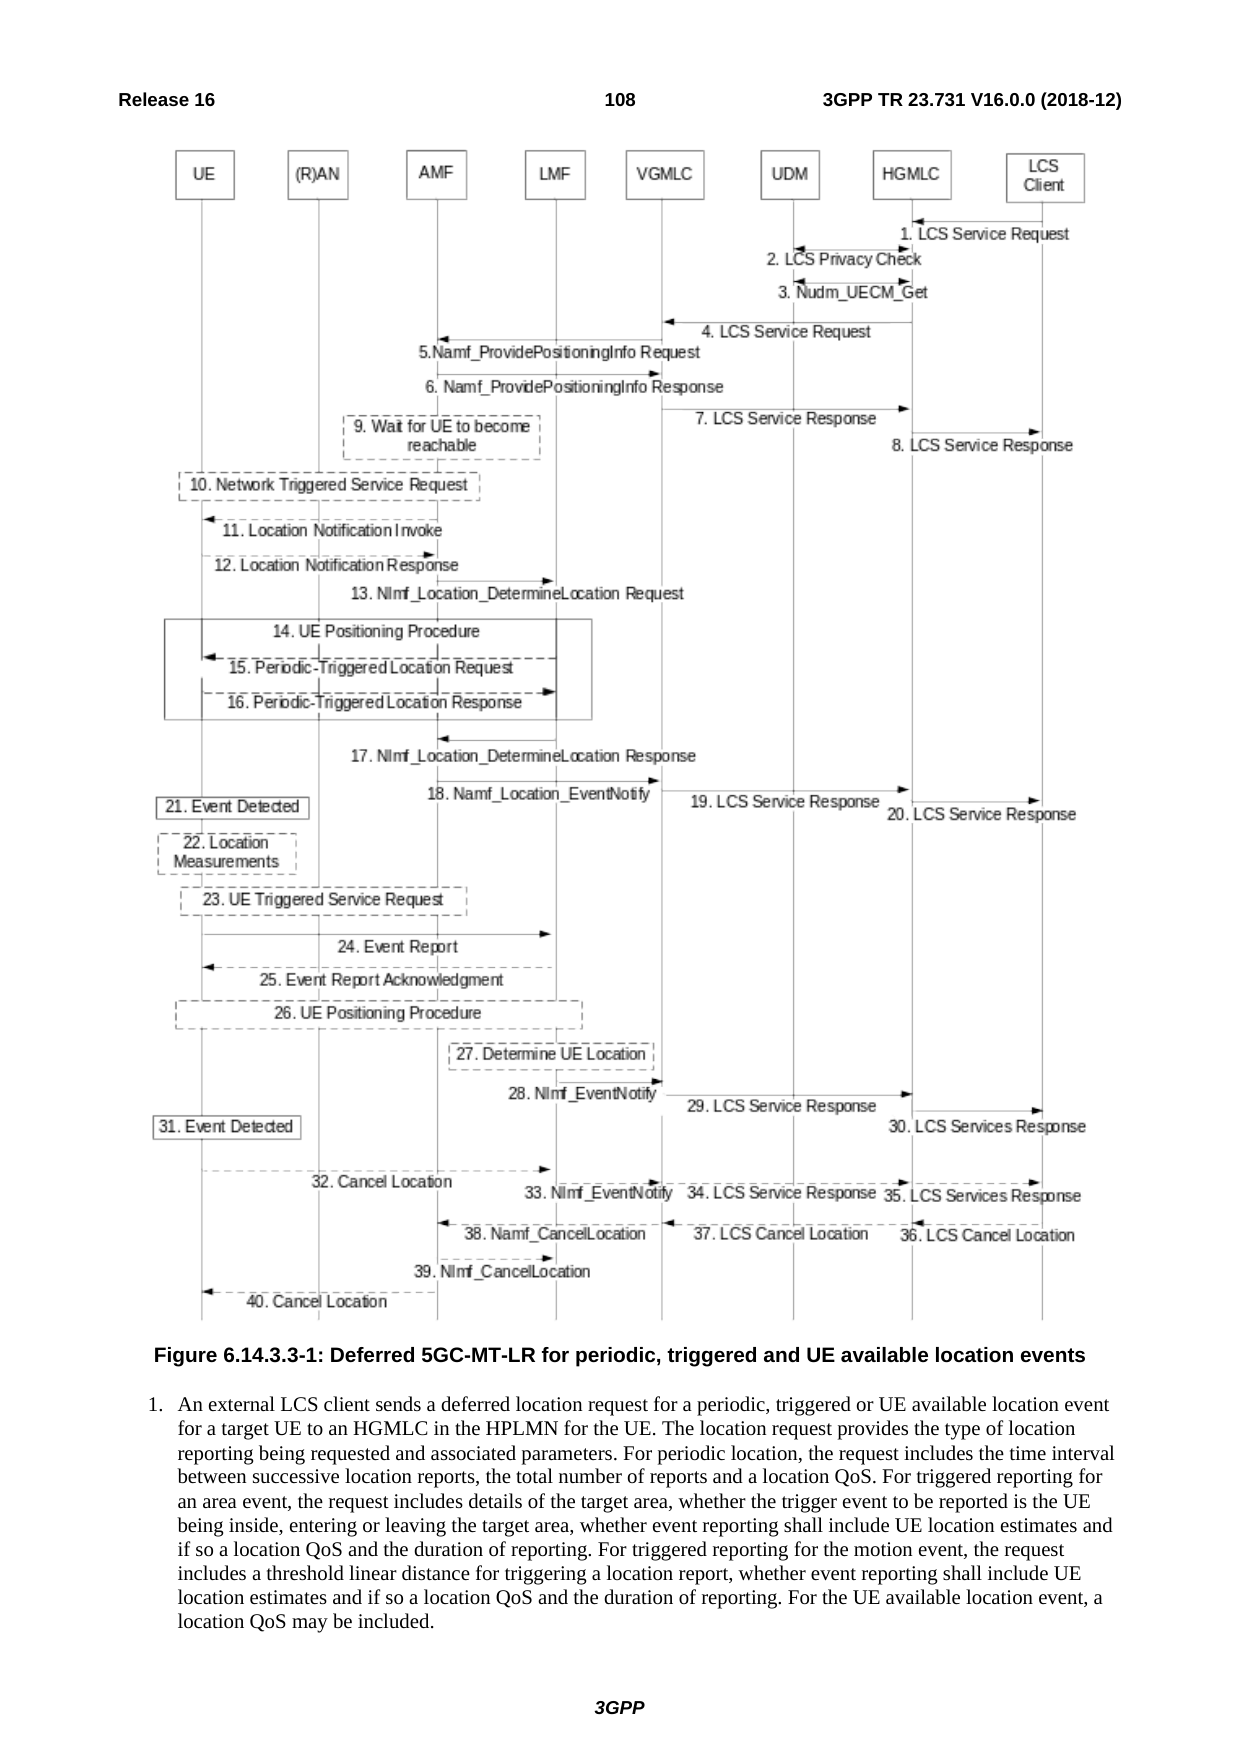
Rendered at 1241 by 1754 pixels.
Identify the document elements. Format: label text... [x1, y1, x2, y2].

text Figure 6.14.3.3-1: Deferred 5GC-MT-LR for periodic, triggered and UE available location events [118, 1343, 1122, 1367]
text 1. An external LCS client sends a deferred location request for a periodic, triggered or UE available location event for a target UE to an HGMLC in the HPLMN for the UE. The location request provides the type of location reporting being requested and associated parameters. For periodic location, the request includes the time interval between successive location reports, the total number of reports and a location QoS. For triggered reporting for an area event, the request includes details of the target area, whether the trigger event to be reported is the UE being inside, entering or leaving the target area, whether event reporting shall include UE location estimates and if so a location QoS and the duration of reporting. For triggered reporting for the motion event, the request includes a threshold linear distance for triggering a location report, whether event reporting shall include UE location estimates and if so a location QoS and the duration of reporting. For the UE available location event, a location QoS may be included. [148, 1392, 1122, 1633]
